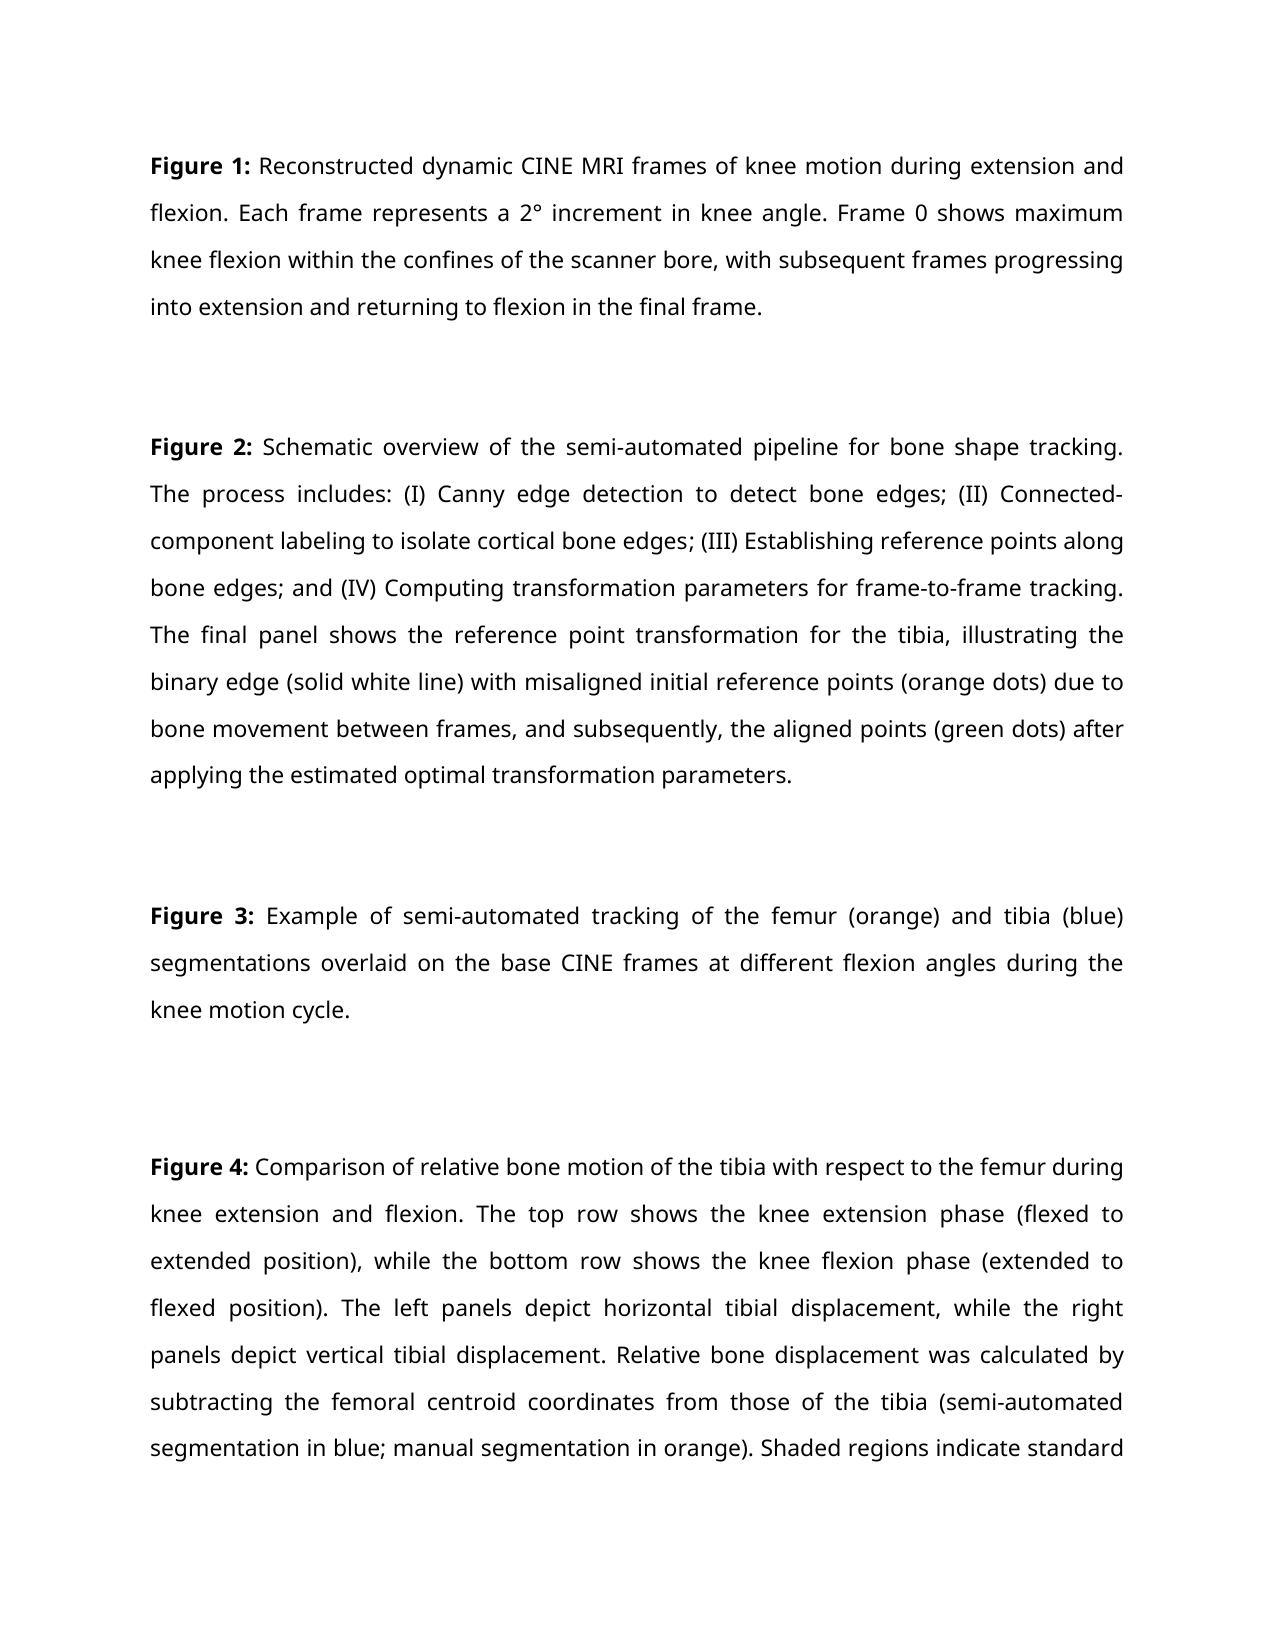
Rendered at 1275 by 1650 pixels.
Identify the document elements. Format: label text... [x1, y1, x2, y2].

text Figure 1: Reconstructed dynamic CINE MRI frames of knee motion during extension and flexion. Each frame represents a 2° increment in knee angle. Frame 0 shows maximum knee flexion within the confines of the scanner bore, with subsequent frames progressing into extension and returning to flexion in the final frame. [150, 150, 1125, 322]
text Figure 3: Example of semi-automated tracking of the femur (orange) and tibia (blue) segmentations overlaid on the base CINE frames at different flexion angles during the knee motion cycle. [150, 900, 1125, 1025]
text Figure 2: Schematic overview of the semi-automated pipeline for bone shape tracking. The process includes: (I) Canny edge detection to detect bone edges; (II) Connected-component labeling to isolate cortical bone edges; (III) Establishing reference points along bone edges; and (IV) Computing transformation parameters for frame-to-frame tracking. The final panel shows the reference point transformation for the tibia, illustrating the binary edge (solid white line) with misaligned initial reference points (orange dots) due to bone movement between frames, and subsequently, the aligned points (green dots) after applying the estimated optimal transformation parameters. [150, 431, 1125, 791]
